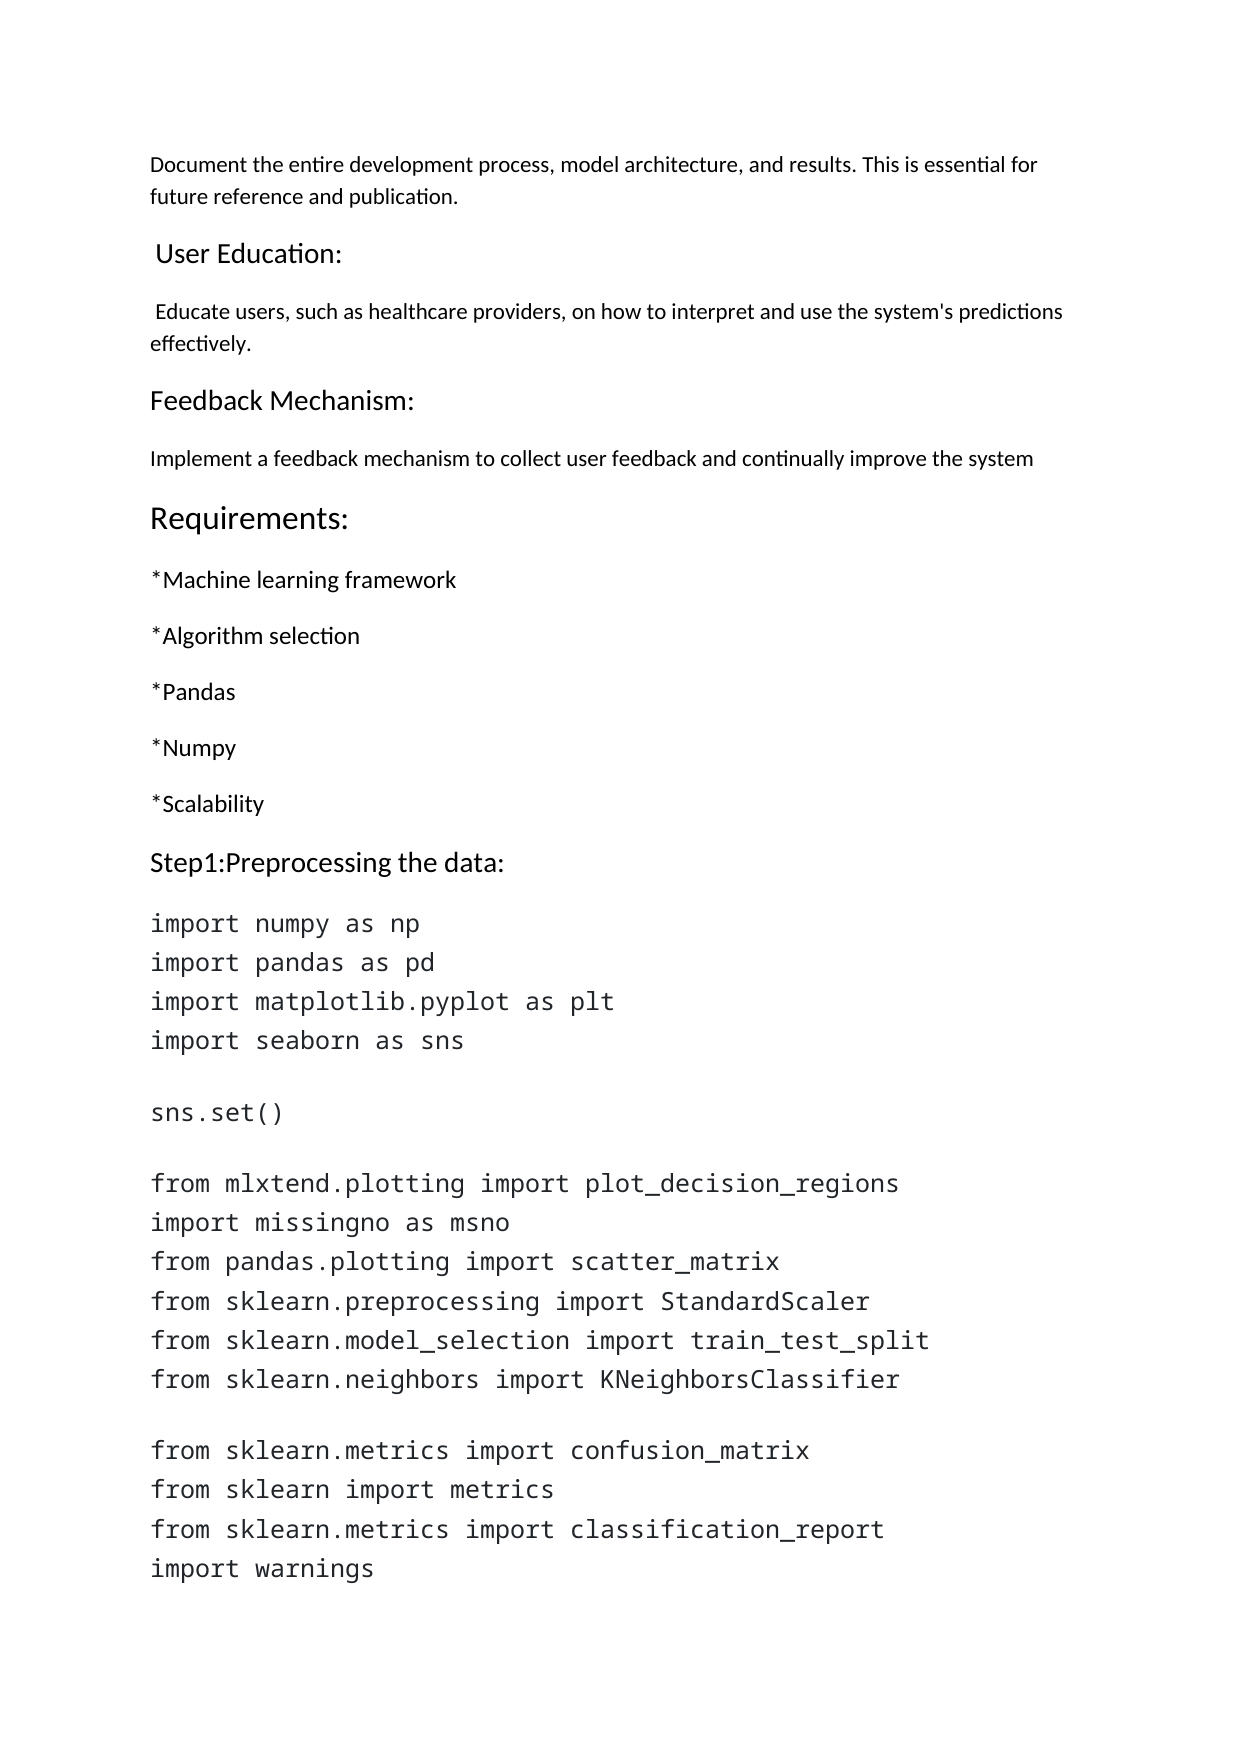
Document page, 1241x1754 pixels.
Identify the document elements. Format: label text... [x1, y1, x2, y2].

text from sklearn import metrics [150, 1472, 1090, 1506]
text from sklearn.metrics import classification_report [150, 1511, 1090, 1545]
text import seaborn as sns [150, 1023, 1090, 1057]
text from sklearn.neighbors import KNeighborsClassifier [150, 1362, 1090, 1396]
text *Scalability [150, 788, 1090, 818]
text *Algorithm selection [150, 620, 1090, 651]
text User Education: [150, 235, 1090, 271]
text from sklearn.preprocessing import StandardScaler [150, 1283, 1090, 1317]
text import missingno as msno [150, 1205, 1090, 1239]
text Implement a feedback mechanism to collect user feedback and continually improve the system [150, 444, 1090, 472]
text from sklearn.metrics import confusion_matrix [150, 1433, 1090, 1467]
text import pandas as pd [150, 945, 1090, 979]
text Step1:Preprocessing the data: [150, 844, 1090, 879]
text sns.set() [150, 1094, 1090, 1128]
text from sklearn.model_selection import train_test_split [150, 1322, 1090, 1356]
text *Machine learning framework [150, 564, 1090, 595]
text from mlxtend.plotting import plot_decision_regions [150, 1166, 1090, 1200]
text Requirements: [150, 497, 1090, 538]
text from pandas.plotting import scatter_matrix [150, 1244, 1090, 1278]
text import numpy as np [150, 906, 1090, 939]
text import warnings [150, 1550, 1090, 1584]
text Feedback Mechanism: [150, 382, 1090, 418]
text *Numpy [150, 732, 1090, 763]
text import matplotlib.pyplot as plt [150, 984, 1090, 1018]
text *Pandas [150, 676, 1090, 707]
text Document the entire development process, model architecture, and results. This is essential for future reference and publication. [150, 150, 1090, 210]
text Educate users, such as healthcare providers, on how to interpret and use the system's predictions effectively. [150, 297, 1090, 357]
